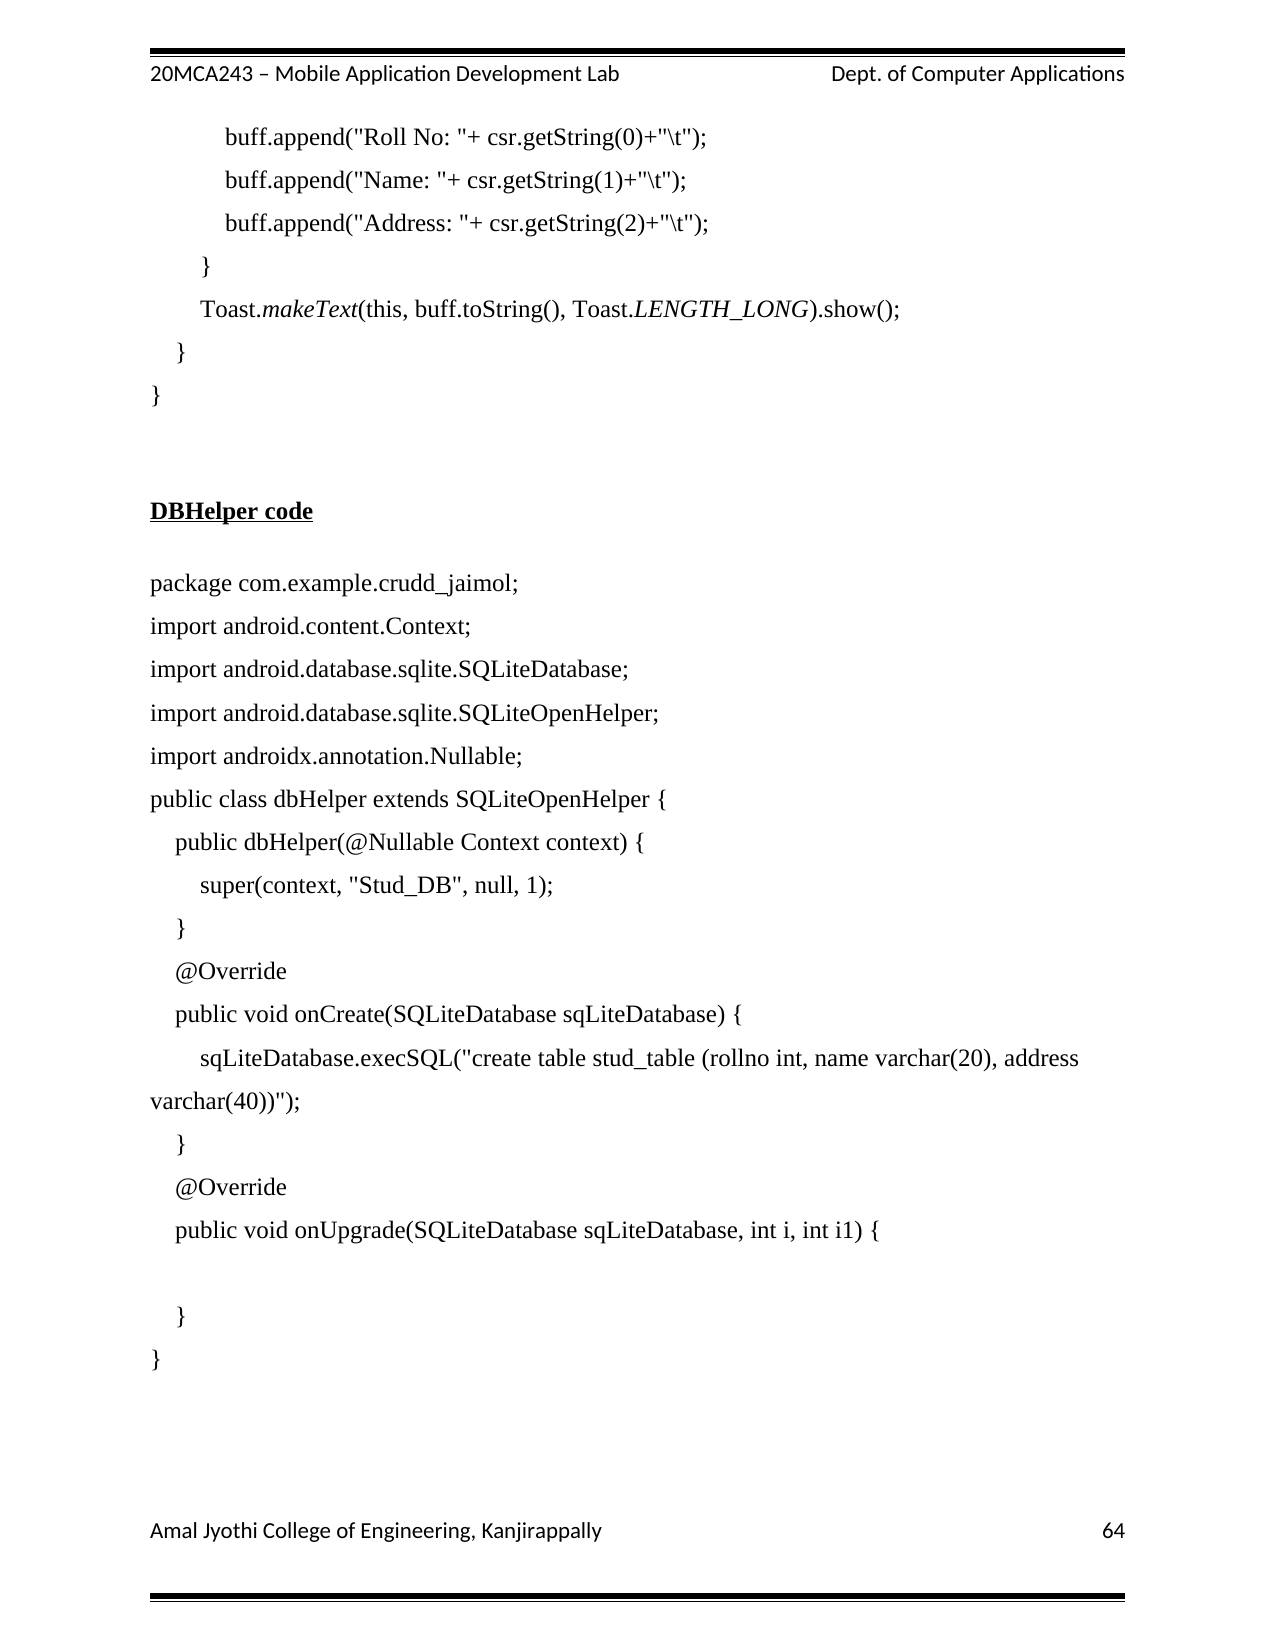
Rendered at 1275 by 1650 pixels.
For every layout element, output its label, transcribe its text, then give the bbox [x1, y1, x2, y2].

text DBHelper code [150, 496, 1125, 525]
text package com.example.crudd_jaimol; import android.content.Context; import android.database.sqlite.SQLiteDatabase; import android.database.sqlite.SQLiteOpenHelper; import androidx.annotation.Nullable; public class dbHelper extends SQLiteOpenHelper { public dbHelper(@Nullable Context context) { super(context, "Stud_DB", null, 1); } @Override public void onCreate(SQLiteDatabase sqLiteDatabase) { sqLiteDatabase.execSQL("create table stud_table (rollno int, name varchar(20), address varchar(40))"); } @Override public void onUpgrade(SQLiteDatabase sqLiteDatabase, int i, int i1) { } } [150, 568, 1125, 1373]
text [150, 122, 1125, 409]
